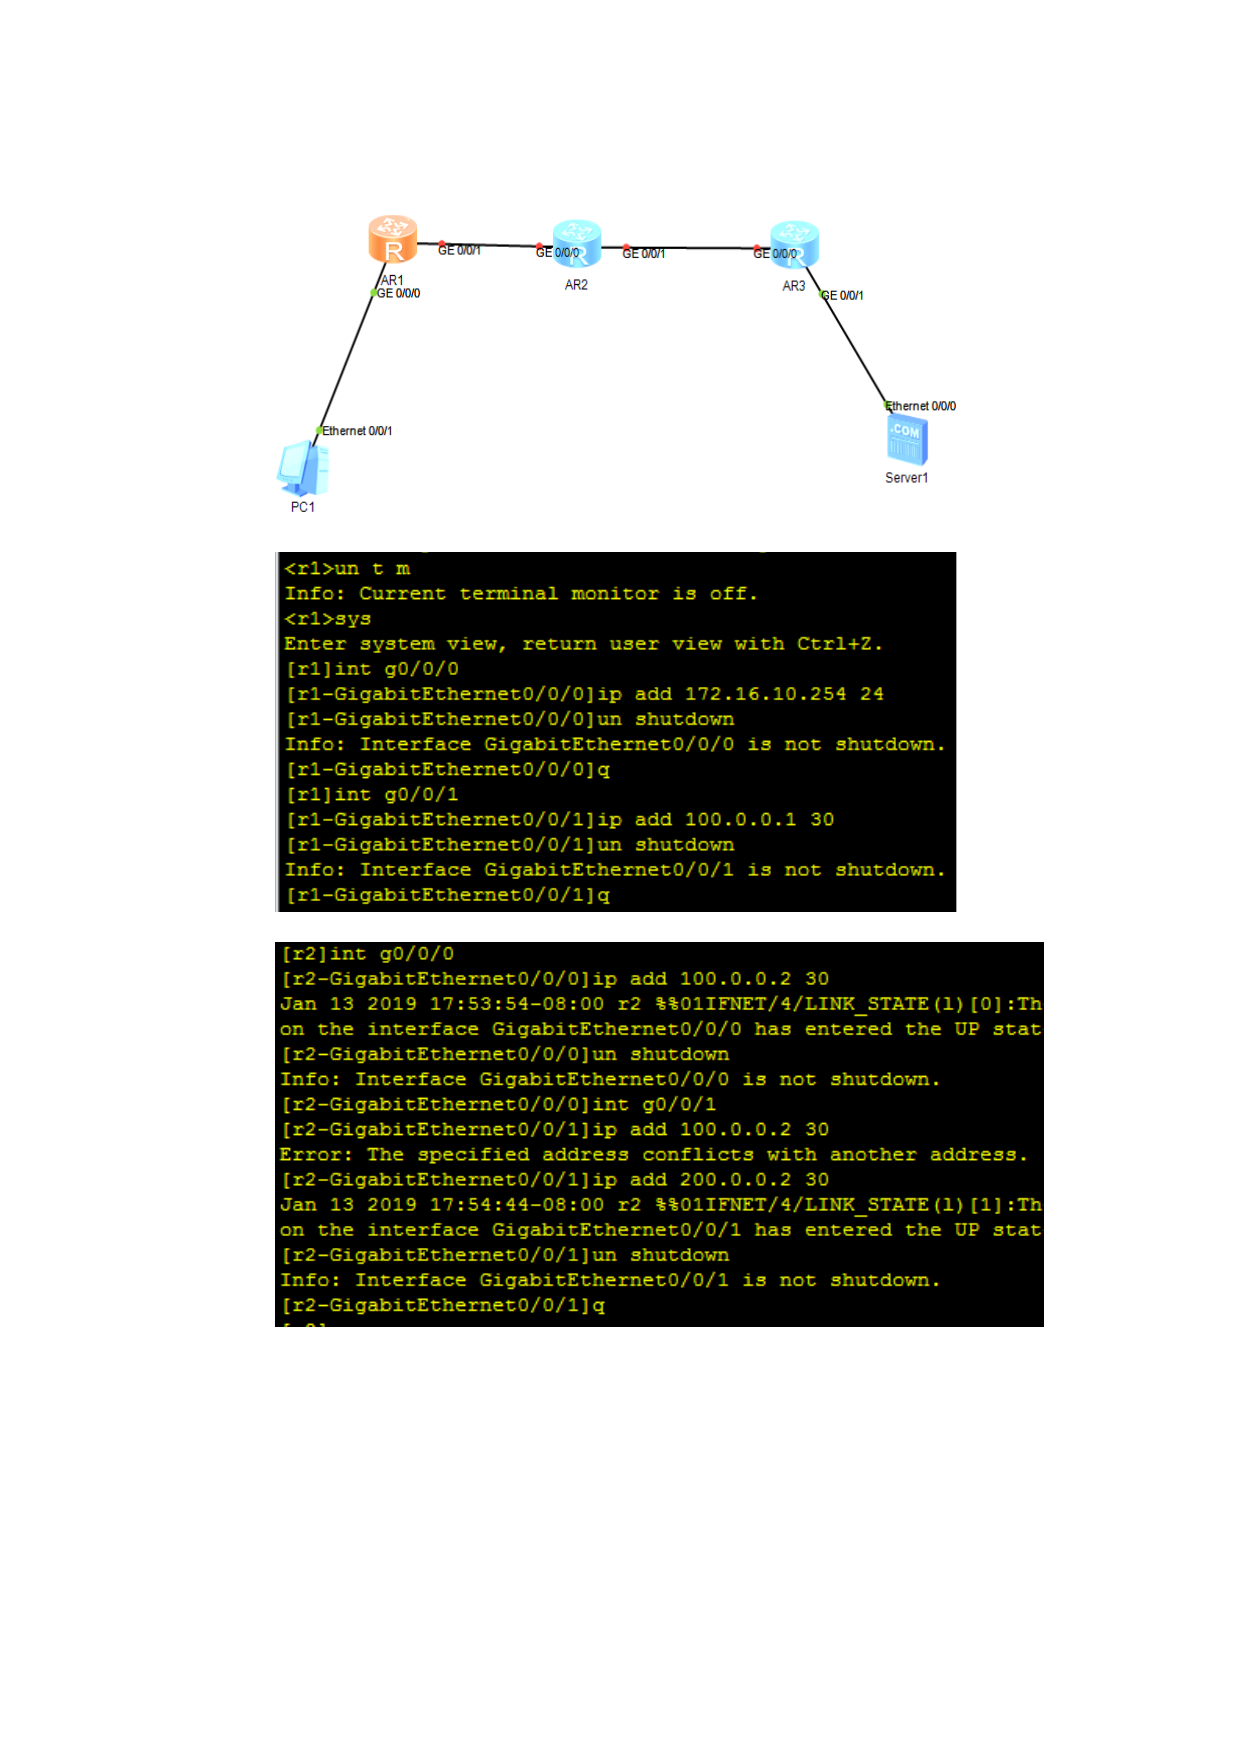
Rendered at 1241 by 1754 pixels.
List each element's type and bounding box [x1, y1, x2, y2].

picture [275, 552, 957, 912]
picture [275, 942, 1044, 1327]
picture [275, 162, 968, 530]
